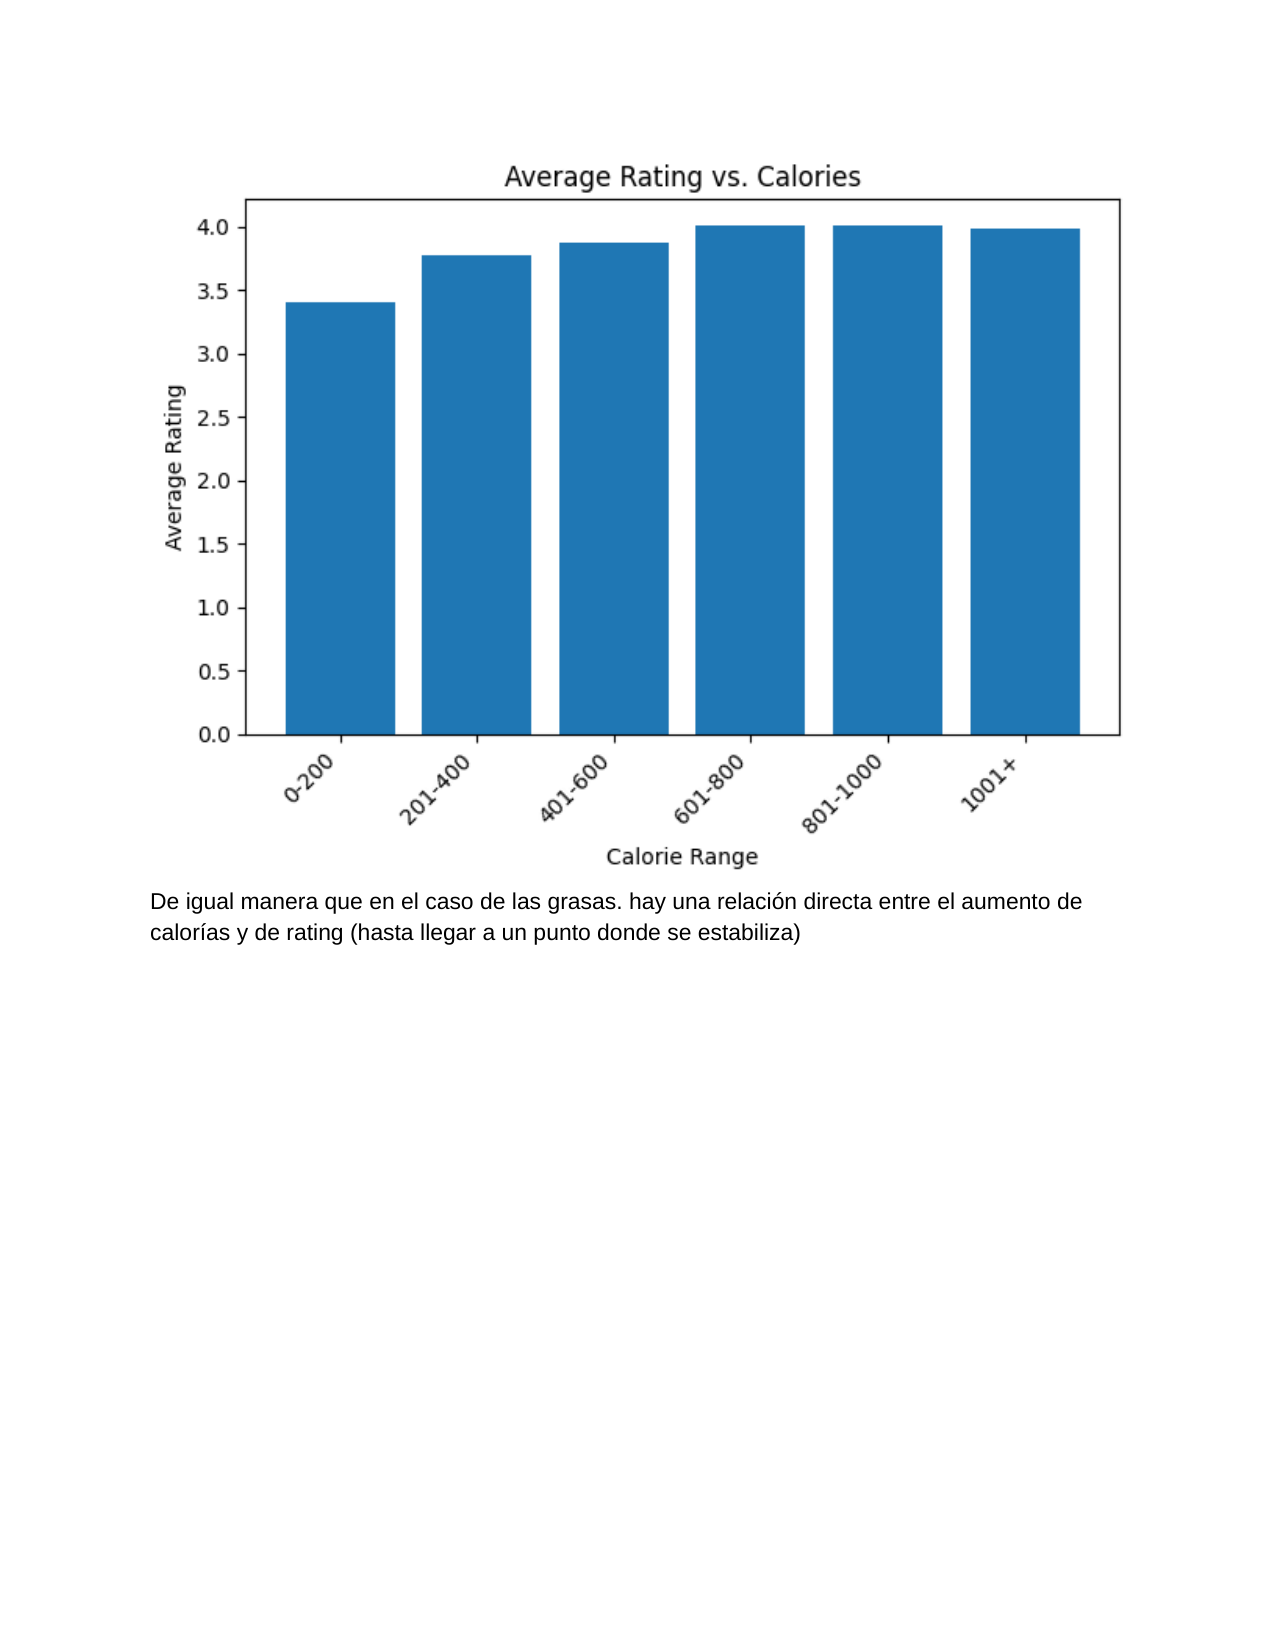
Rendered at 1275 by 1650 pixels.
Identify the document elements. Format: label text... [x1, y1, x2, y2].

picture [150, 150, 1135, 885]
text De igual manera que en el caso de las grasas. hay una relación directa entre el aumento de calorías y de rating (hasta llegar a un punto donde se estabiliza) [150, 888, 1125, 945]
